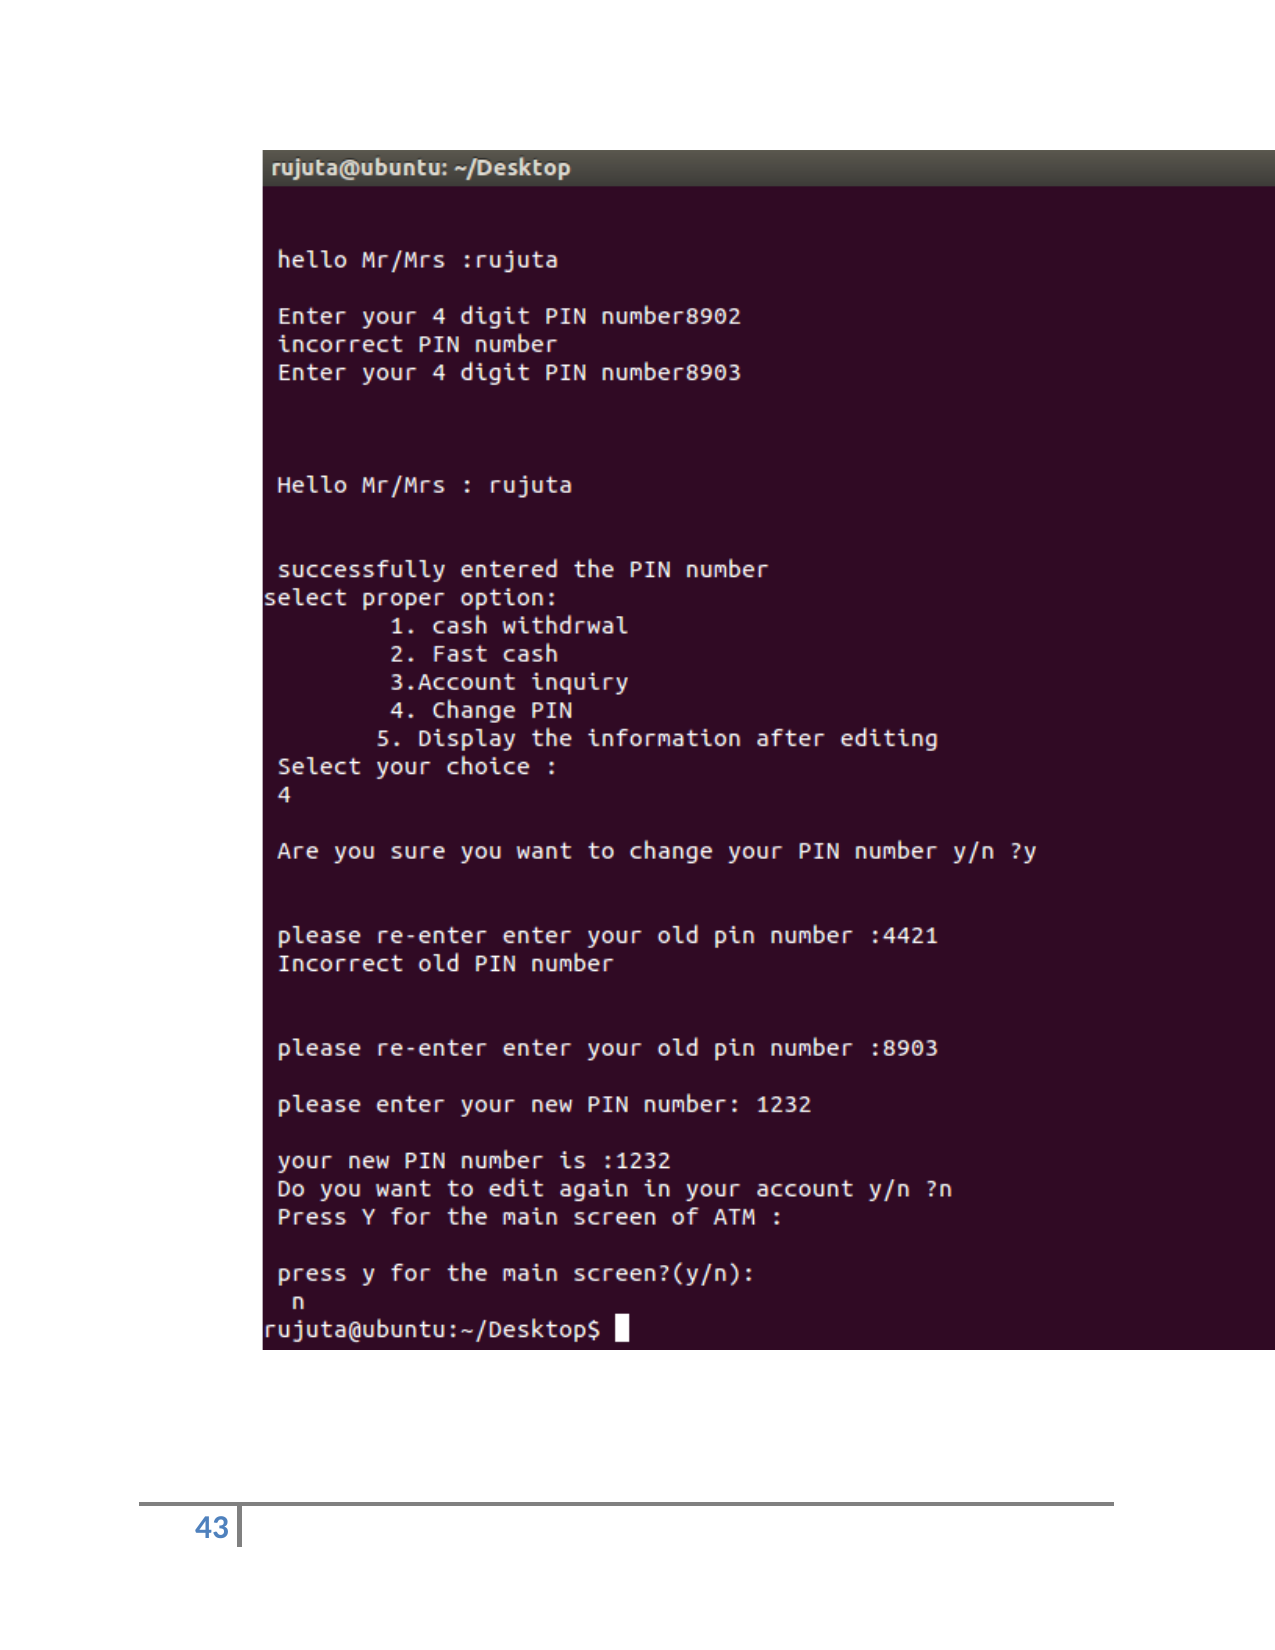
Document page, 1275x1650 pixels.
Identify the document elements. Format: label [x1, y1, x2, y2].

picture [262, 150, 1275, 1350]
